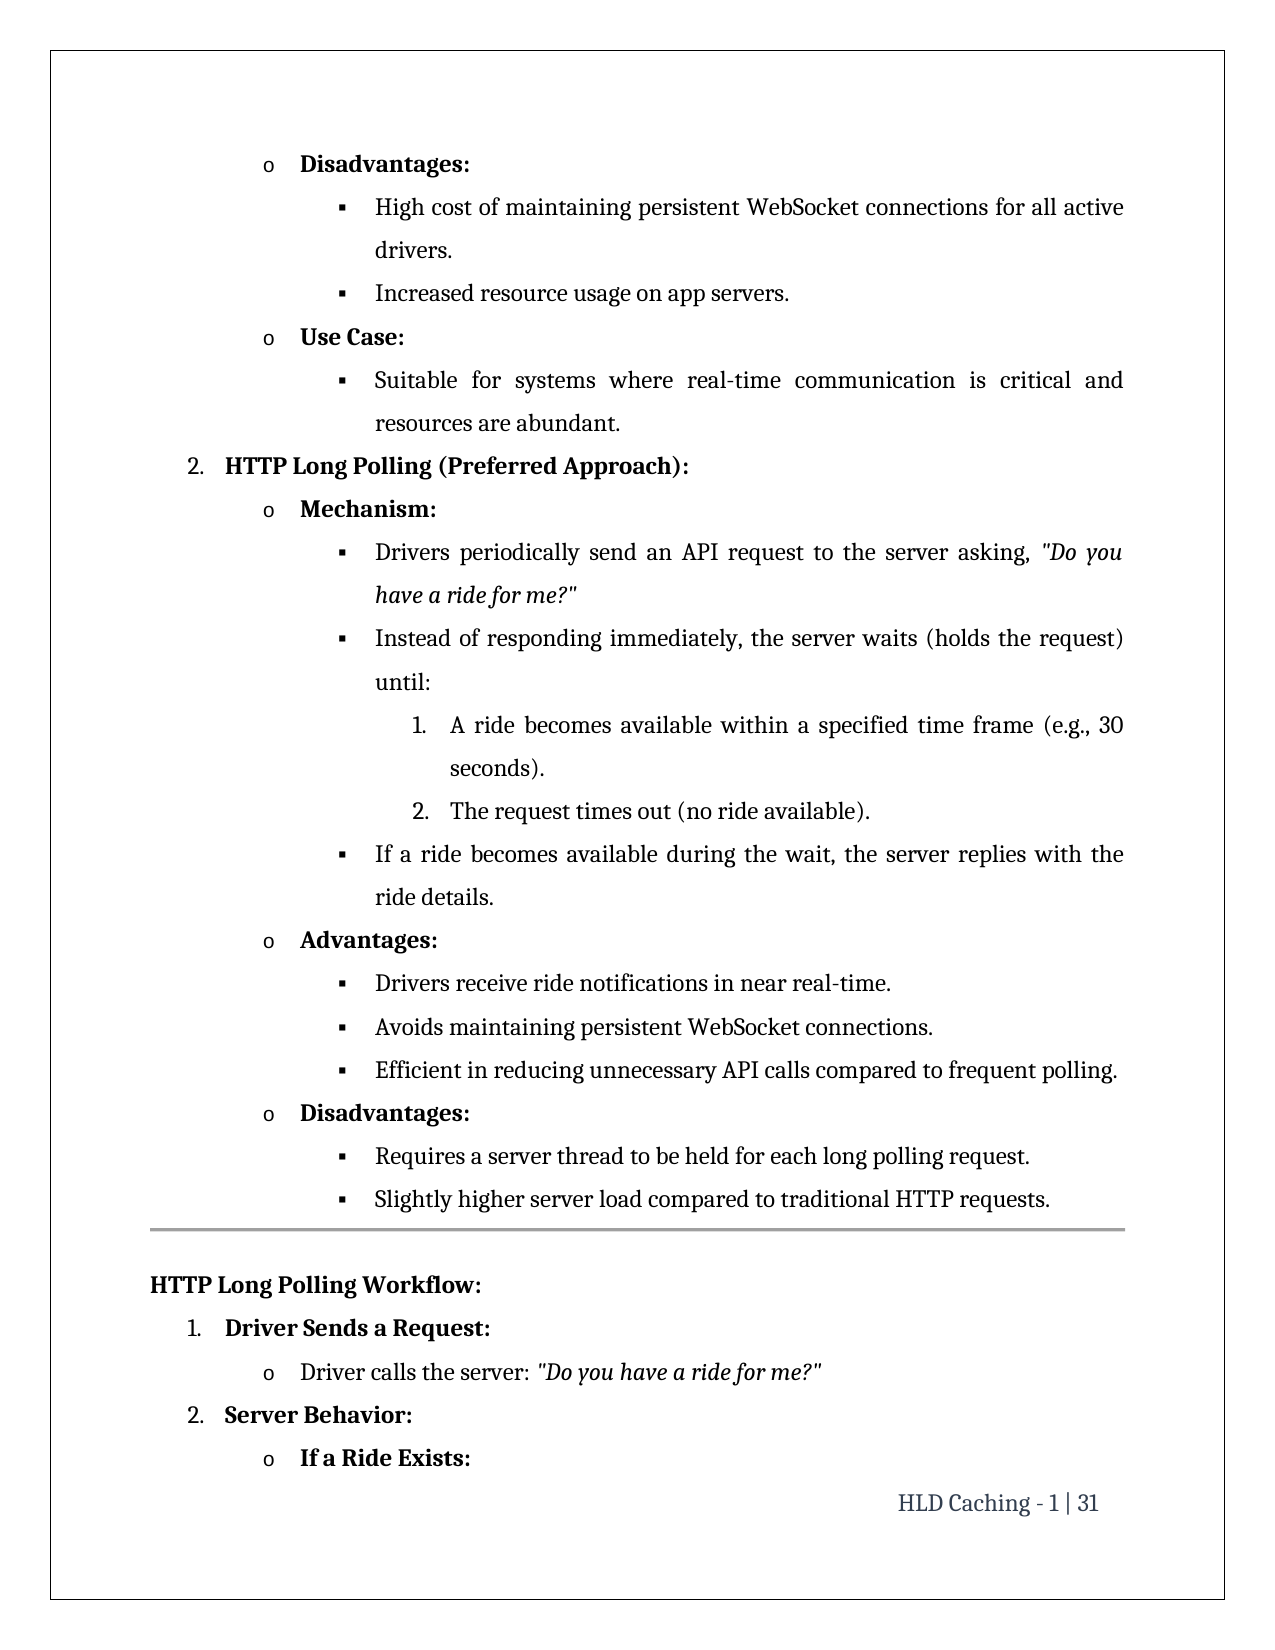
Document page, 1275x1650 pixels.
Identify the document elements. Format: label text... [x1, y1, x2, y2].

list The request times out (no ride available). [412, 797, 1125, 826]
list Advantages: [262, 926, 1125, 955]
list Slightly higher server load compared to traditional HTTP requests. [337, 1185, 1125, 1214]
list Mechanism: [262, 495, 1125, 524]
list Use Case: [262, 322, 1125, 351]
list Drivers periodically send an API request to the server asking, "Do you have a ride for me?" [337, 538, 1125, 610]
text HTTP Long Polling Workflow: [150, 1271, 1125, 1300]
list Disadvantages: [262, 150, 1125, 179]
list A ride becomes available within a specified time frame (e.g., 30 seconds). [412, 711, 1125, 782]
list Drivers receive ride notifications in near real-time. [337, 969, 1125, 998]
list Server Behavior: [187, 1401, 1125, 1429]
list Driver calls the server: "Do you have a ride for me?" [262, 1357, 1125, 1386]
list High cost of maintaining persistent WebSocket connections for all active drivers. [337, 193, 1125, 265]
list Suitable for systems where real-time communication is critical and resources are abundant. [337, 366, 1125, 437]
list Avoids maintaining persistent WebSocket connections. [337, 1012, 1125, 1041]
list Requires a server thread to be held for each long polling request. [337, 1142, 1125, 1171]
list Instead of responding immediately, the server waits (holds the request) until: [337, 624, 1125, 696]
list Disadvantages: [262, 1099, 1125, 1127]
list Driver Sends a Request: [187, 1314, 1125, 1343]
list HTTP Long Polling (Preferred Approach): [187, 452, 1125, 481]
list If a Ride Exists: [262, 1444, 1125, 1472]
list If a ride becomes available during the wait, the server replies with the ride details. [337, 840, 1125, 912]
list Increased resource usage on app servers. [337, 279, 1125, 308]
list Efficient in reducing unnecessary API calls compared to frequent polling. [337, 1056, 1125, 1084]
